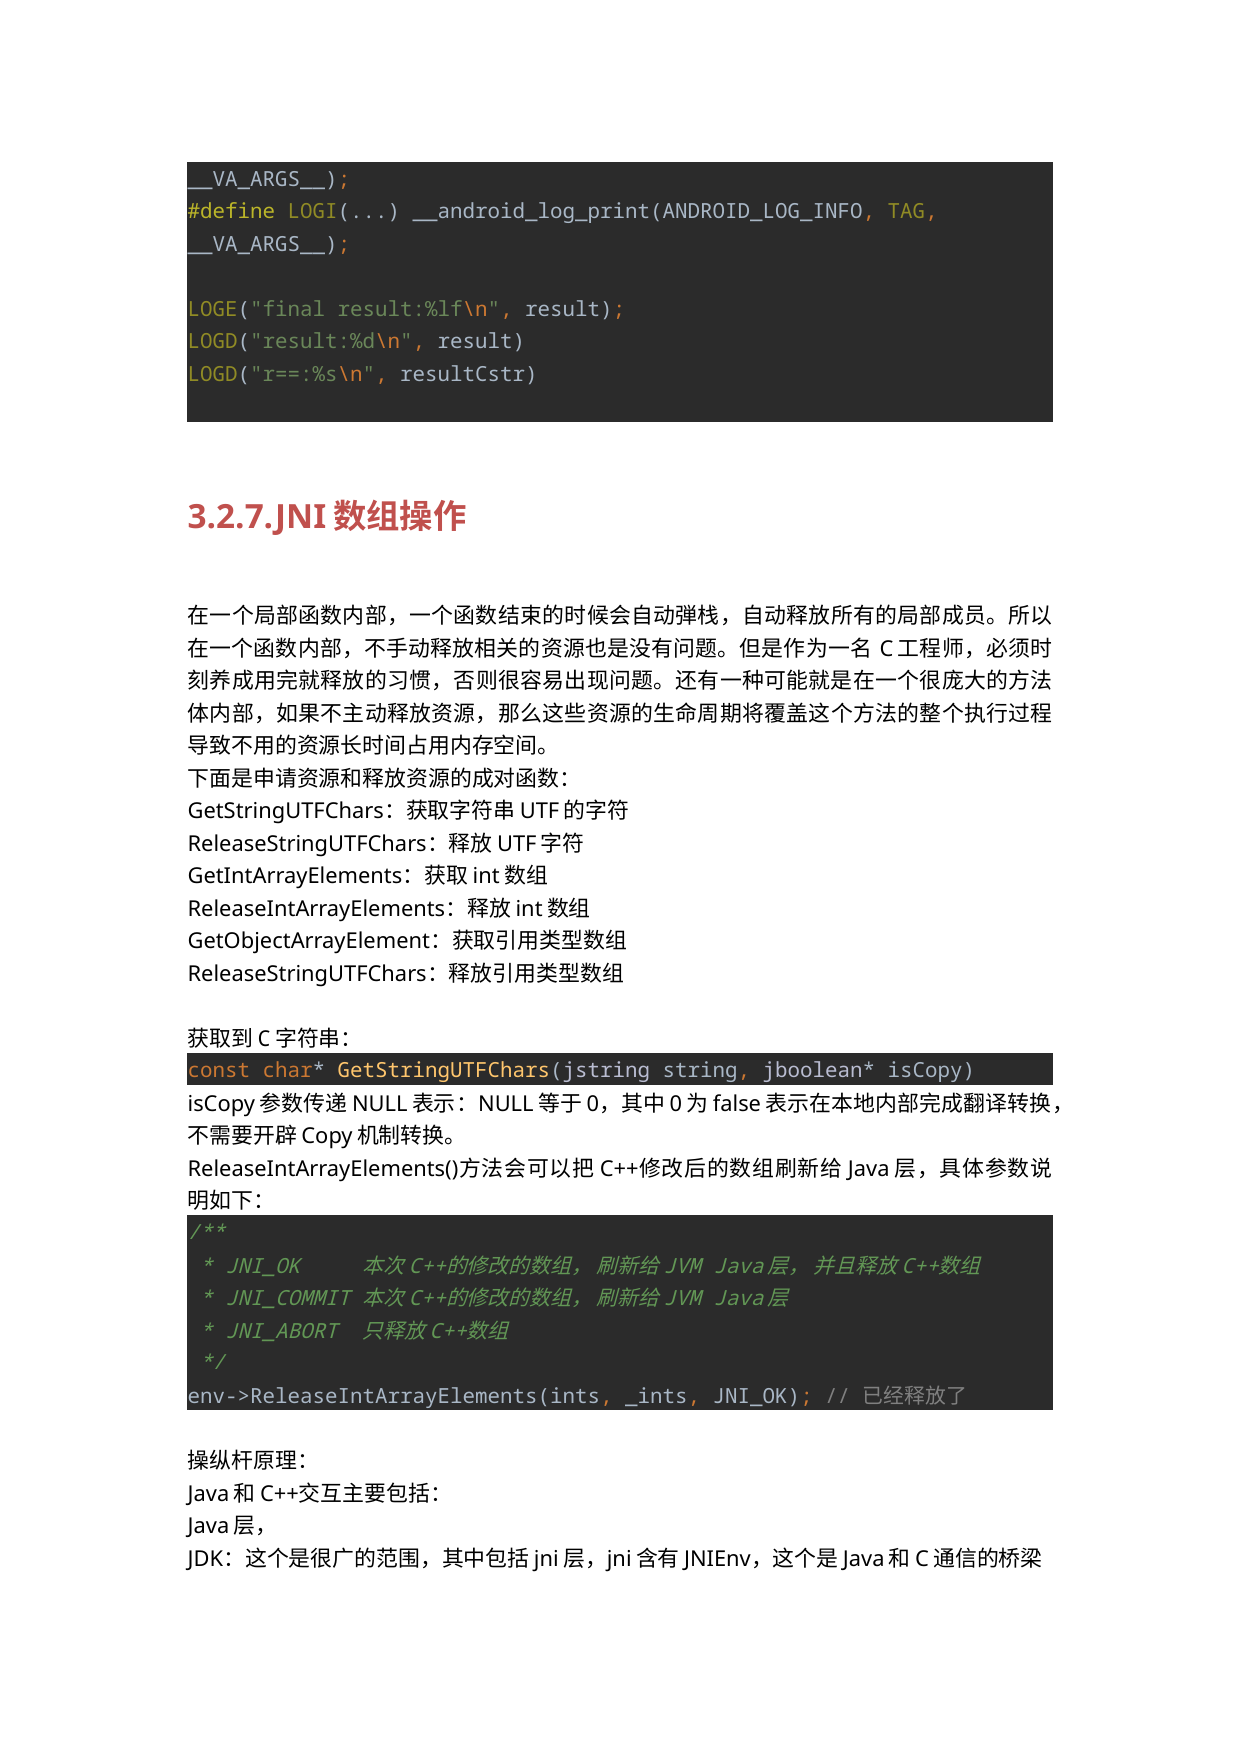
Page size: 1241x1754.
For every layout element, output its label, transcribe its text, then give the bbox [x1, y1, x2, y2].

text Java和C++交互主要包括： [187, 1475, 1053, 1508]
text GetStringUTFChars：获取字符串UTF的字符 [187, 793, 1053, 825]
text 在一个局部函数内部，一个函数结束的时候会自动弾栈，自动释放所有的局部成员。所以在一个函数内部，不手动释放相关的资源也是没有问题。但是作为一名C工程师，必须时刻养成用完就释放的习惯，否则很容易出现问题。还有一种可能就是在一个很庞大的方法体内部，如果不主动释放资源，那么这些资源的生命周期将覆盖这个方法的整个执行过程，导致不用的资源长时间占用内存空间。 [187, 598, 1053, 760]
text 下面是申请资源和释放资源的成对函数： [187, 760, 1053, 793]
text 获取到C字符串： [187, 1020, 1053, 1053]
text Java层， [187, 1508, 1053, 1540]
list const char* GetStringUTFChars(jstring string, jboolean* isCopy) [187, 1053, 1053, 1085]
text 操纵杆原理： [187, 1443, 1053, 1475]
text GetObjectArrayElement：获取引用类型数组 [187, 923, 1053, 955]
text ReleaseIntArrayElements：释放int数组 [187, 890, 1053, 923]
text isCopy参数传递NULL表示：NULL等于0，其中0为false表示在本地内部完成翻译转换，不需要开辟Copy机制转换。 [187, 1085, 1053, 1150]
text LOGD("r==:%s\n", resultCstr) [187, 357, 1053, 389]
text ReleaseStringUTFChars：释放UTF字符 [187, 825, 1053, 858]
text LOGD("result:%d\n", result) [187, 324, 1053, 357]
text JDK：这个是很广的范围，其中包括jni层，jni含有JNIEnv，这个是Java和C通信的桥梁 [187, 1540, 1053, 1573]
text ReleaseStringUTFChars：释放引用类型数组 [187, 955, 1053, 988]
text LOGE("final result:%lf\n", result); [187, 292, 1053, 324]
text ReleaseIntArrayElements()方法会可以把C++修改后的数组刷新给Java层，具体参数说明如下： [187, 1150, 1053, 1215]
text GetIntArrayElements：获取int数组 [187, 858, 1053, 890]
subtitle JNI数组操作 [187, 482, 1053, 547]
text /** * JNI_OK 本次C++的修改的数组， 刷新给JVM Java层， 并且释放C++数组 * JNI_COMMIT 本次C++的修改的数组， 刷新给JVM Java层 * JNI_ABORT 只释放C++数组 */ env->ReleaseIntArrayElements(ints, _ints, JNI_OK); // 已经释放了 [187, 1215, 1053, 1410]
